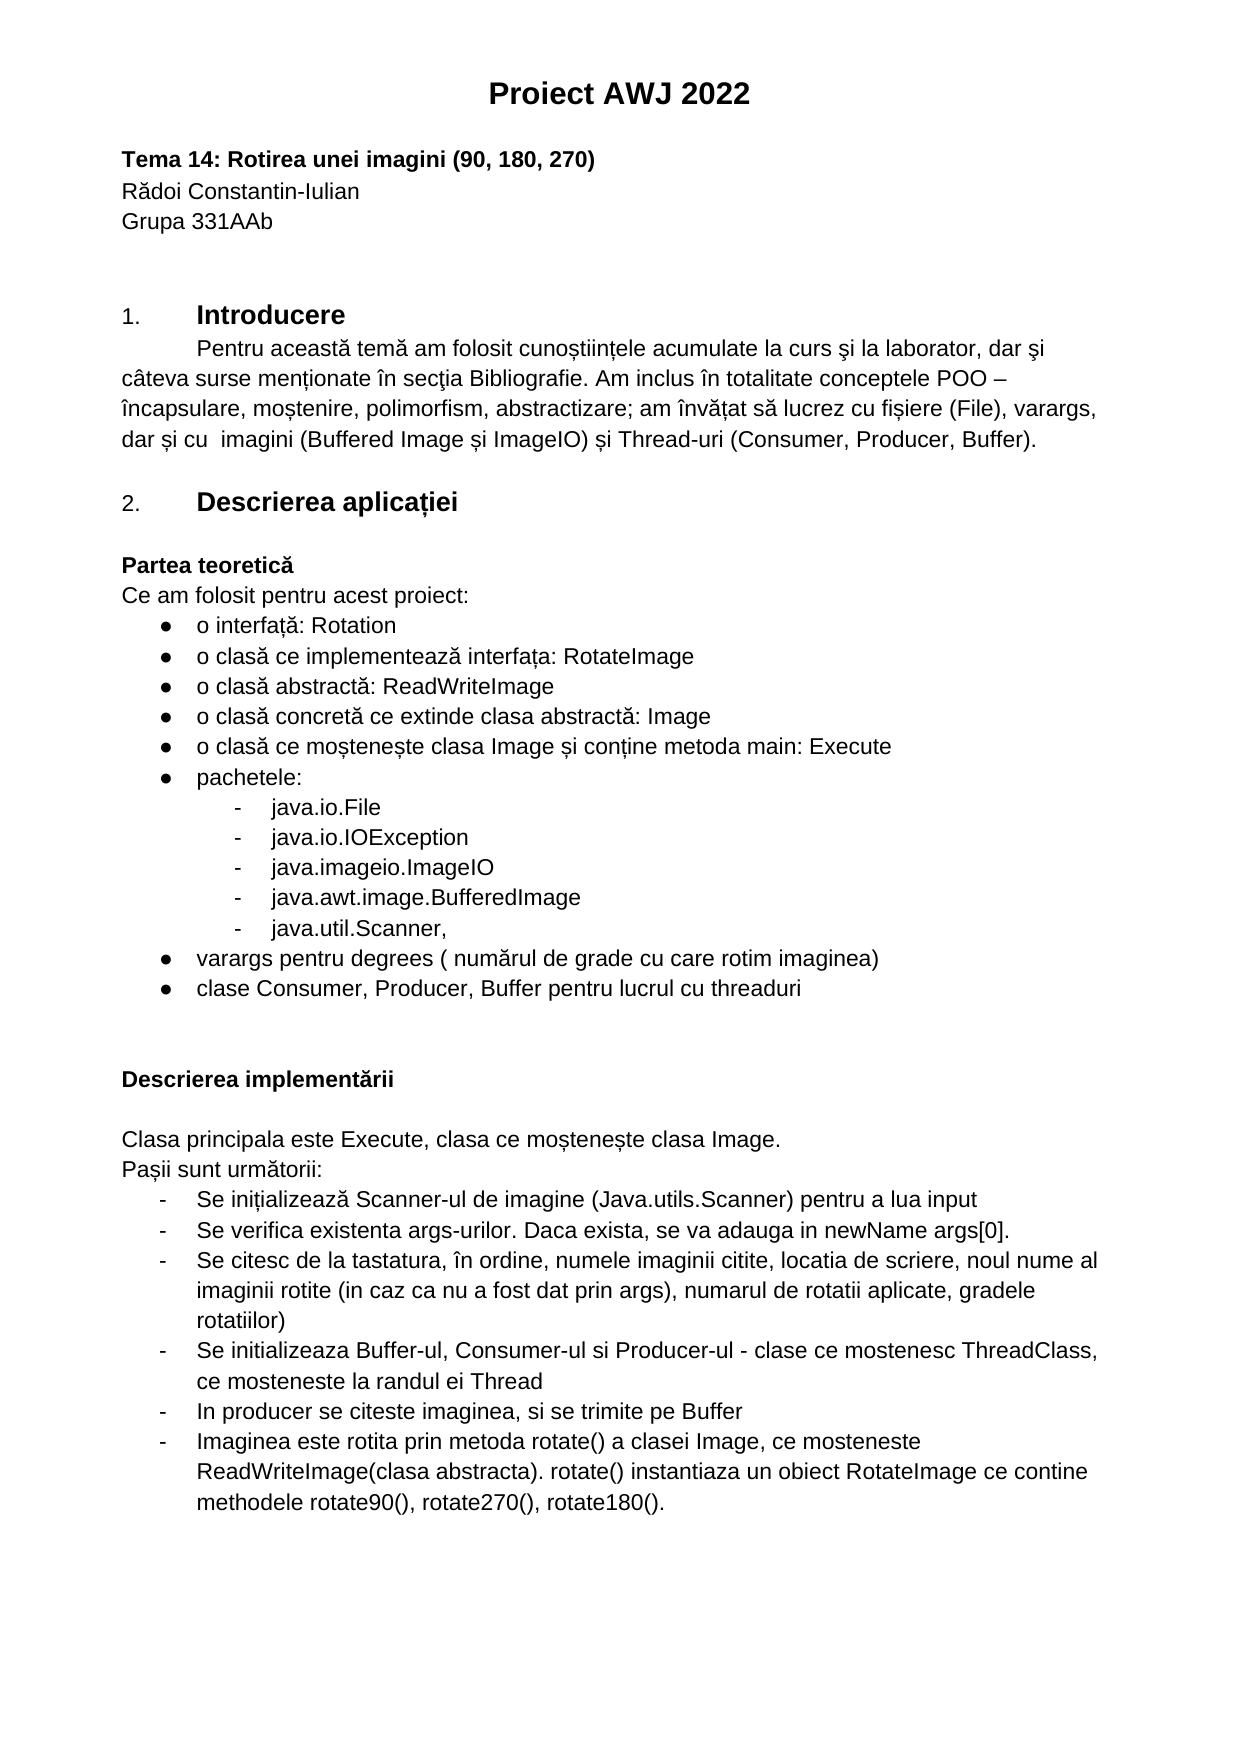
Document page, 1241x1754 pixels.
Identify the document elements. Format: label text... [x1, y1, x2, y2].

list java.io.File [234, 794, 1117, 820]
list Se verifica existenta args-urilor. Daca exista, se va adauga in newName args[0]. [159, 1217, 1117, 1243]
list java.awt.image.BufferedImage [234, 884, 1117, 911]
text Ce am folosit pentru acest proiect: [121, 582, 1117, 609]
text Rădoi Constantin-Iulian [121, 178, 1117, 204]
list clase Consumer, Producer, Buffer pentru lucrul cu threaduri [159, 975, 1117, 1001]
list java.imageio.ImageIO [234, 854, 1117, 881]
list o interfață: Rotation [159, 612, 1117, 639]
list In producer se citeste imaginea, si se trimite pe Buffer [159, 1398, 1117, 1424]
text Clasa principala este Execute, clasa ce moștenește clasa Image. [121, 1126, 1117, 1152]
text Tema 14: Rotirea unei imagini (90, 180, 270) [121, 146, 1117, 173]
list varargs pentru degrees ( numărul de grade cu care rotim imaginea) [159, 945, 1117, 971]
list Imaginea este rotita prin metoda rotate() a clasei Image, ce mosteneste ReadWriteImage(clasa abstracta). rotate() instantiaza un obiect RotateImage ce contine methodele rotate90(), rotate270(), rotate180(). [159, 1428, 1117, 1515]
list Se initializeaza Buffer-ul, Consumer-ul si Producer-ul - clase ce mostenesc ThreadClass, ce mosteneste la randul ei Thread [159, 1337, 1117, 1394]
text 1. Introducere [121, 299, 1117, 330]
text Proiect AWJ 2022 [121, 75, 1117, 111]
list o clasă ce implementează interfața: RotateImage [159, 643, 1117, 669]
list java.util.Scanner, [234, 914, 1117, 941]
list o clasă concretă ce extinde clasa abstractă: Image [159, 703, 1117, 729]
text Pașii sunt următorii: [121, 1156, 1117, 1183]
text Partea teoretică [121, 552, 1117, 578]
list Se citesc de la tastatura, în ordine, numele imaginii citite, locatia de scriere, noul nume al imaginii rotite (in caz ca nu a fost dat prin args), numarul de rotatii aplicate, gradele rotatiilor) [159, 1247, 1117, 1334]
list Se inițializează Scanner-ul de imagine (Java.utils.Scanner) pentru a lua input [159, 1186, 1117, 1213]
list pachetele: [159, 763, 1117, 790]
text 2. Descrierea aplicației [121, 486, 1117, 517]
list o clasă ce moștenește clasa Image și conține metoda main: Execute [159, 733, 1117, 760]
text Pentru această temă am folosit cunoștiințele acumulate la curs şi la laborator, dar şi câteva surse menționate în secţia Bibliografie. Am inclus în totalitate conceptele POO – încapsulare, moștenire, polimorfism, abstractizare; am învățat să lucrez cu fișiere (File), varargs, dar și cu imagini (Buffered Image și ImageIO) și Thread-uri (Consumer, Producer, Buffer). [121, 335, 1117, 452]
list java.io.IOException [234, 824, 1117, 850]
text Descrierea implementării [121, 1066, 1117, 1092]
list o clasă abstractă: ReadWriteImage [159, 673, 1117, 699]
text Grupa 331AAb [121, 208, 1117, 235]
